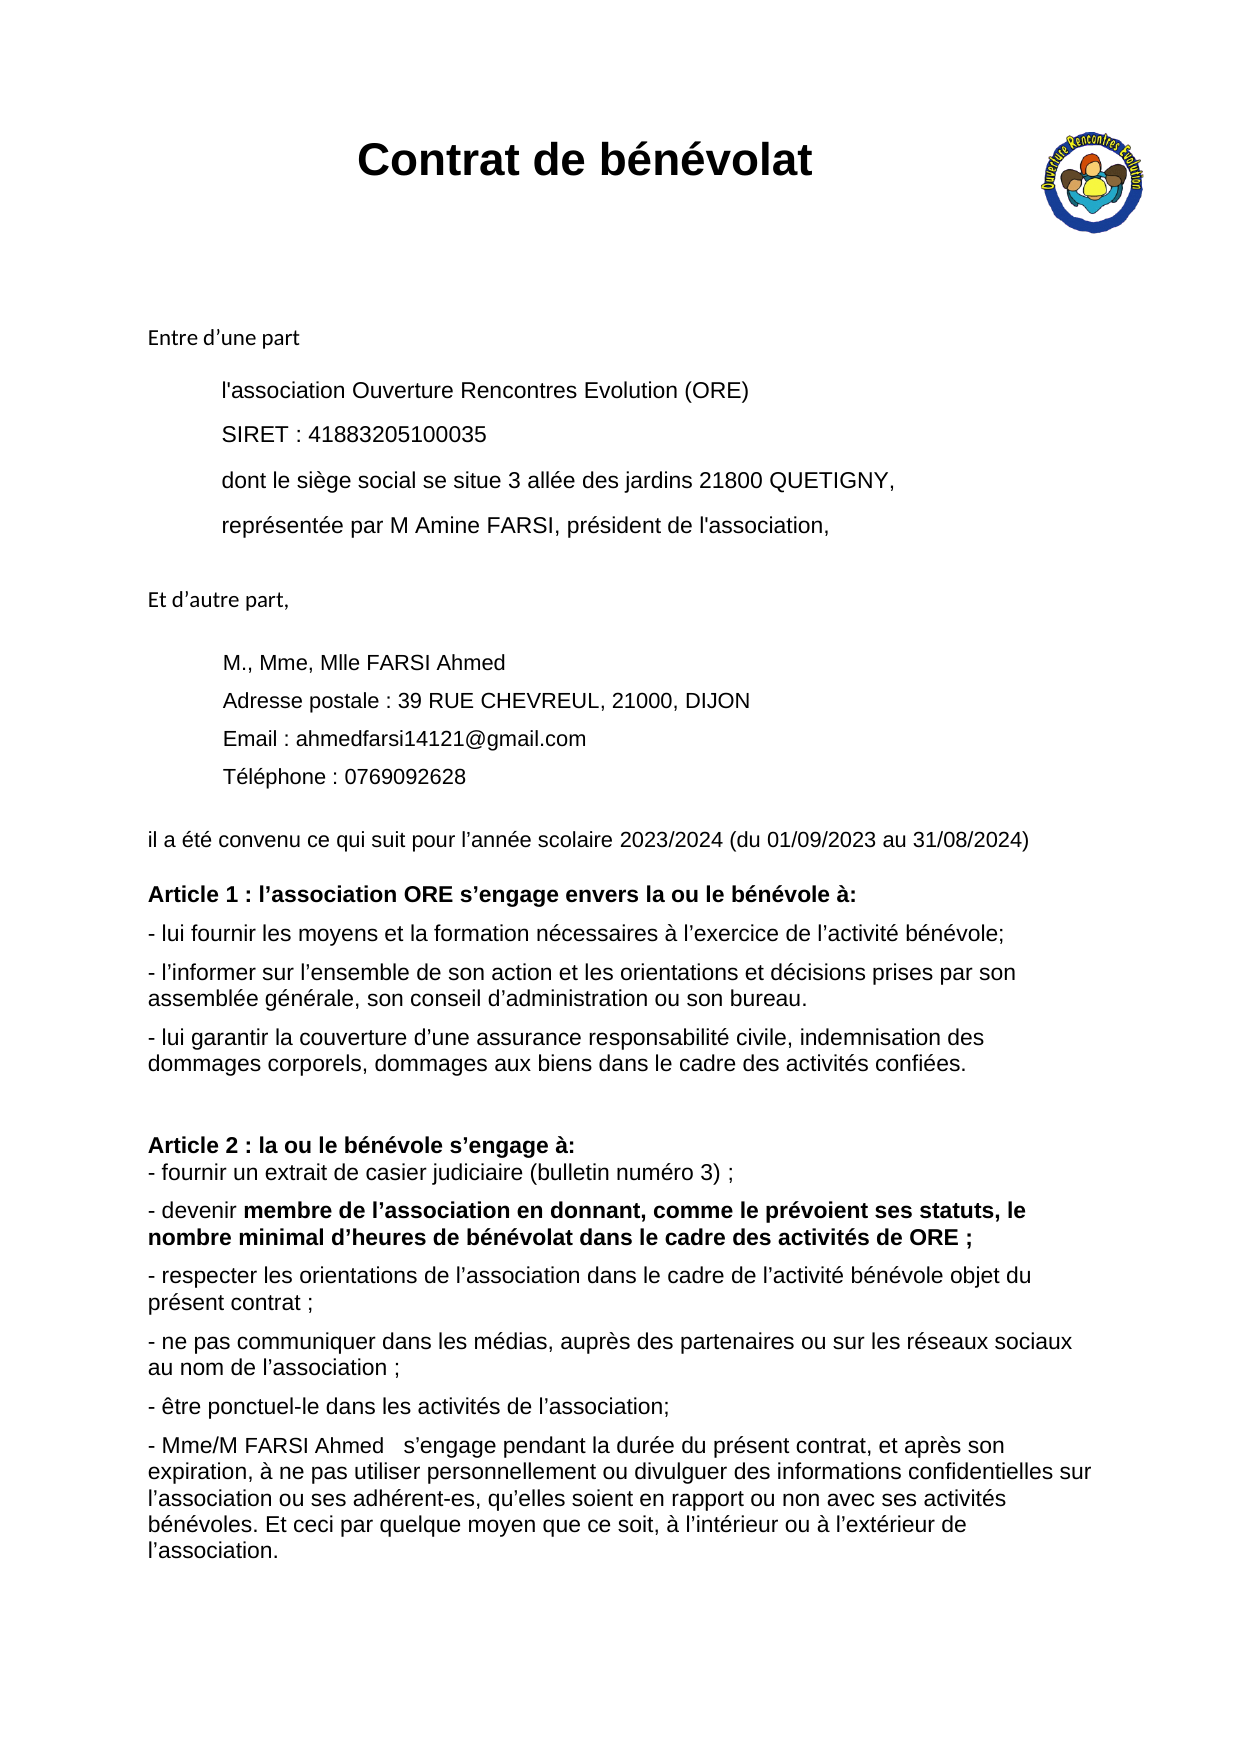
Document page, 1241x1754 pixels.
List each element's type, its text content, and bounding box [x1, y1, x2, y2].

text - devenir membre de l’association en donnant, comme le prévoient ses statuts, le nombre minimal d’heures de bénévolat dans le cadre des activités de ORE ; [148, 1197, 1093, 1250]
text - être ponctuel-le dans les activités de l’association; [148, 1393, 1093, 1419]
text - ne pas communiquer dans les médias, auprès des partenaires ou sur les réseaux sociaux au nom de l’association ; [148, 1328, 1093, 1380]
text - fournir un extrait de casier judiciaire (bulletin numéro 3) ; [148, 1158, 1093, 1185]
text - lui fournir les moyens et la formation nécessaires à l’exercice de l’activité bénévole; [148, 920, 1093, 946]
text Entre d’une part [148, 323, 1093, 352]
text Article 1 : l’association ORE s’engage envers la ou le bénévole à: [148, 881, 1093, 907]
text Article 2 : la ou le bénévole s’engage à: [148, 1132, 1093, 1158]
text M., Mme, Mlle FARSI Ahmed Adresse postale : 39 RUE CHEVREUL, 21000, DIJON Email : ahmedfarsi14121@gmail.com Téléphone : 0769092628 [223, 650, 1093, 789]
text SIRET : 41883205100035 [221, 421, 1093, 448]
text l'association Ouverture Rencontres Evolution (ORE) [221, 377, 1093, 403]
text dont le siège social se situe 3 allée des jardins 21800 QUETIGNY, [221, 467, 1093, 493]
text il a été convenu ce qui suit pour l’année scolaire 2023/2024 (du 01/09/2023 au 31/08/2024) [148, 827, 1093, 852]
text Contrat de bénévolat [148, 133, 1040, 186]
text Et d’autre part, [148, 585, 331, 613]
picture [1040, 132, 1144, 234]
text - respecter les orientations de l’association dans le cadre de l’activité bénévole objet du présent contrat ; [148, 1262, 1093, 1315]
text - l’informer sur l’ensemble de son action et les orientations et décisions prises par son assemblée générale, son conseil d’administration ou son bureau. [148, 959, 1093, 1011]
text - Mme/M FARSI Ahmed s’engage pendant la durée du présent contrat, et après son expiration, à ne pas utiliser personnellement ou divulguer des informations confidentielles sur l’association ou ses adhérent-es, qu’elles soient en rapport ou non avec ses activités bénévoles. Et ceci par quelque moyen que ce soit, à l’intérieur ou à l’extérieur de l’association. [148, 1432, 1093, 1563]
text - lui garantir la couverture d’une assurance responsabilité civile, indemnisation des dommages corporels, dommages aux biens dans le cadre des activités confiées. [148, 1024, 1093, 1077]
text représentée par M Amine FARSI, président de l'association, [221, 512, 1093, 538]
